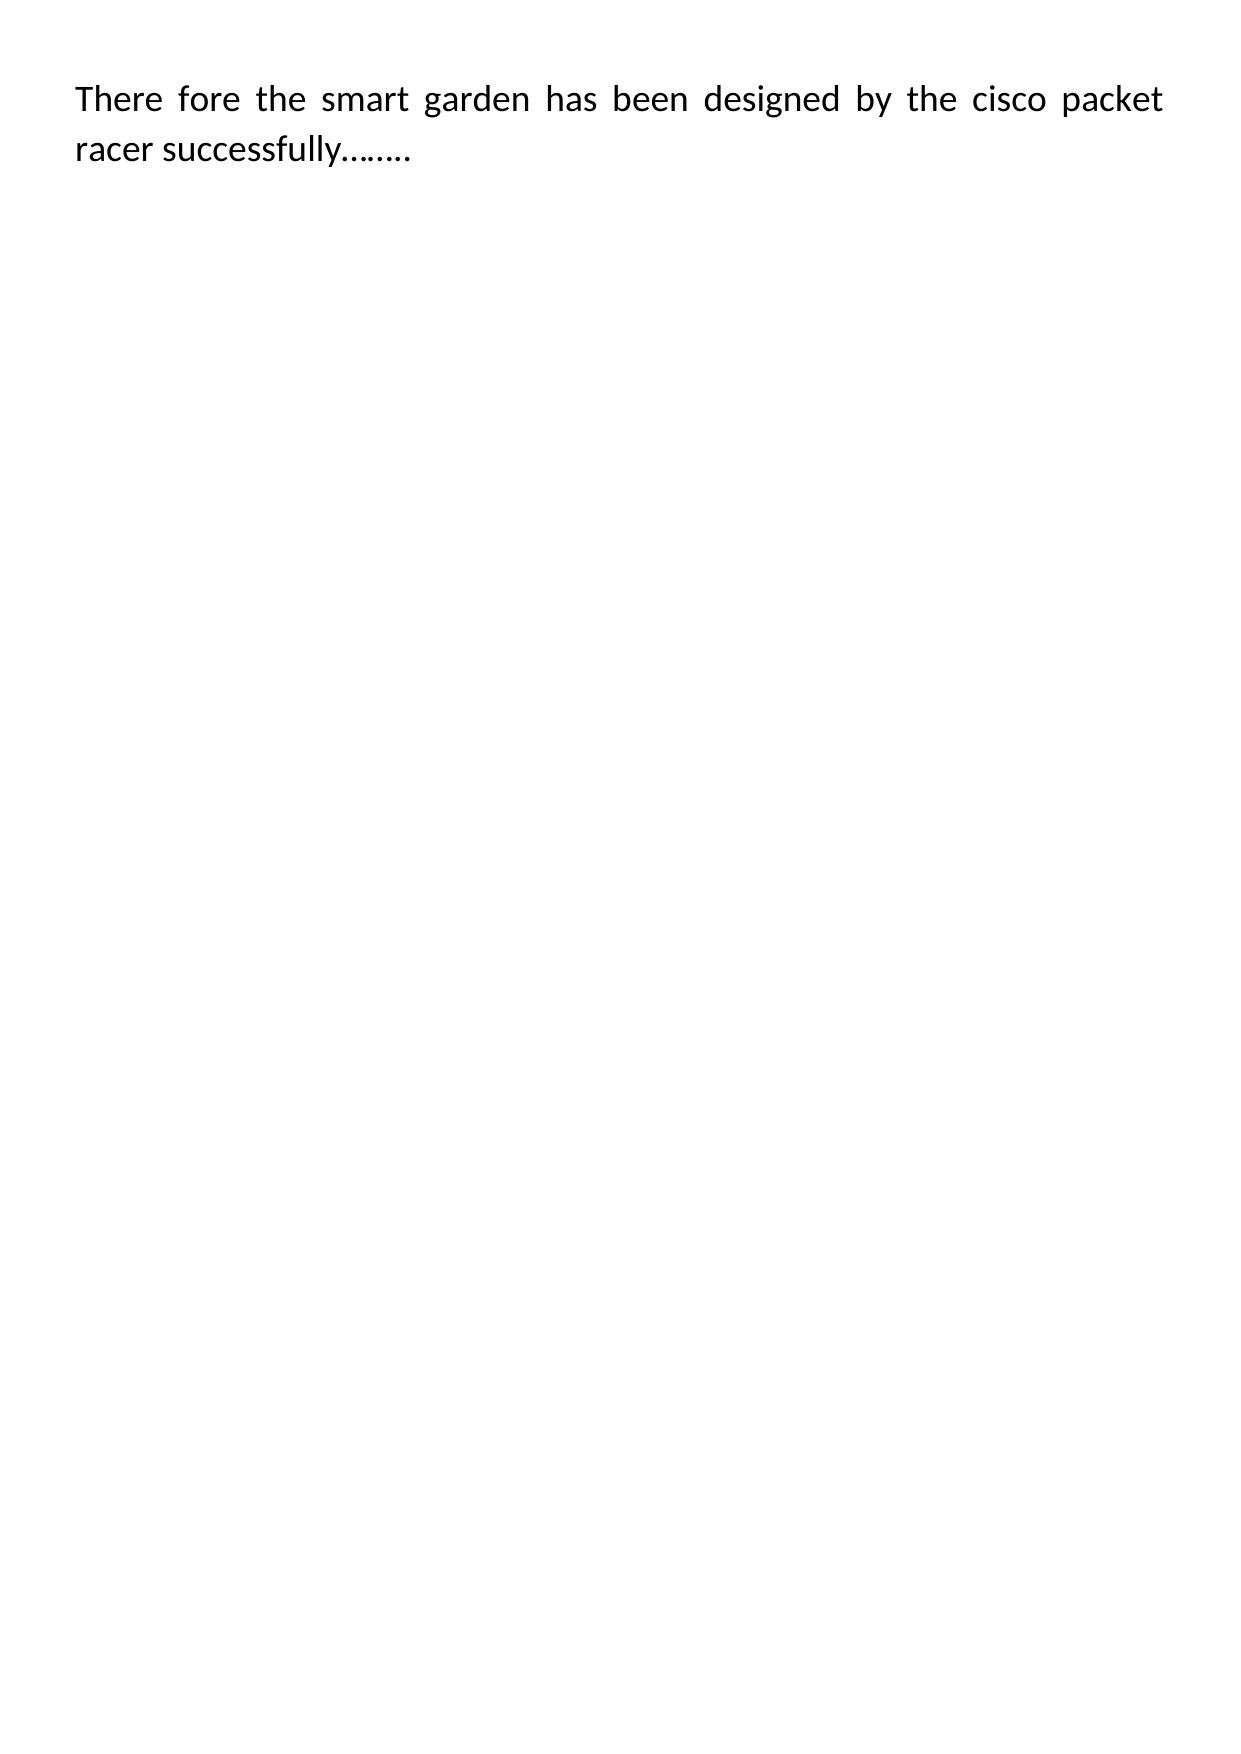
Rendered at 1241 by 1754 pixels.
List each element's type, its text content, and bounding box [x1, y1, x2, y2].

text There fore the smart garden has been designed by the cisco packet racer successfully…….. [75, 75, 1165, 171]
